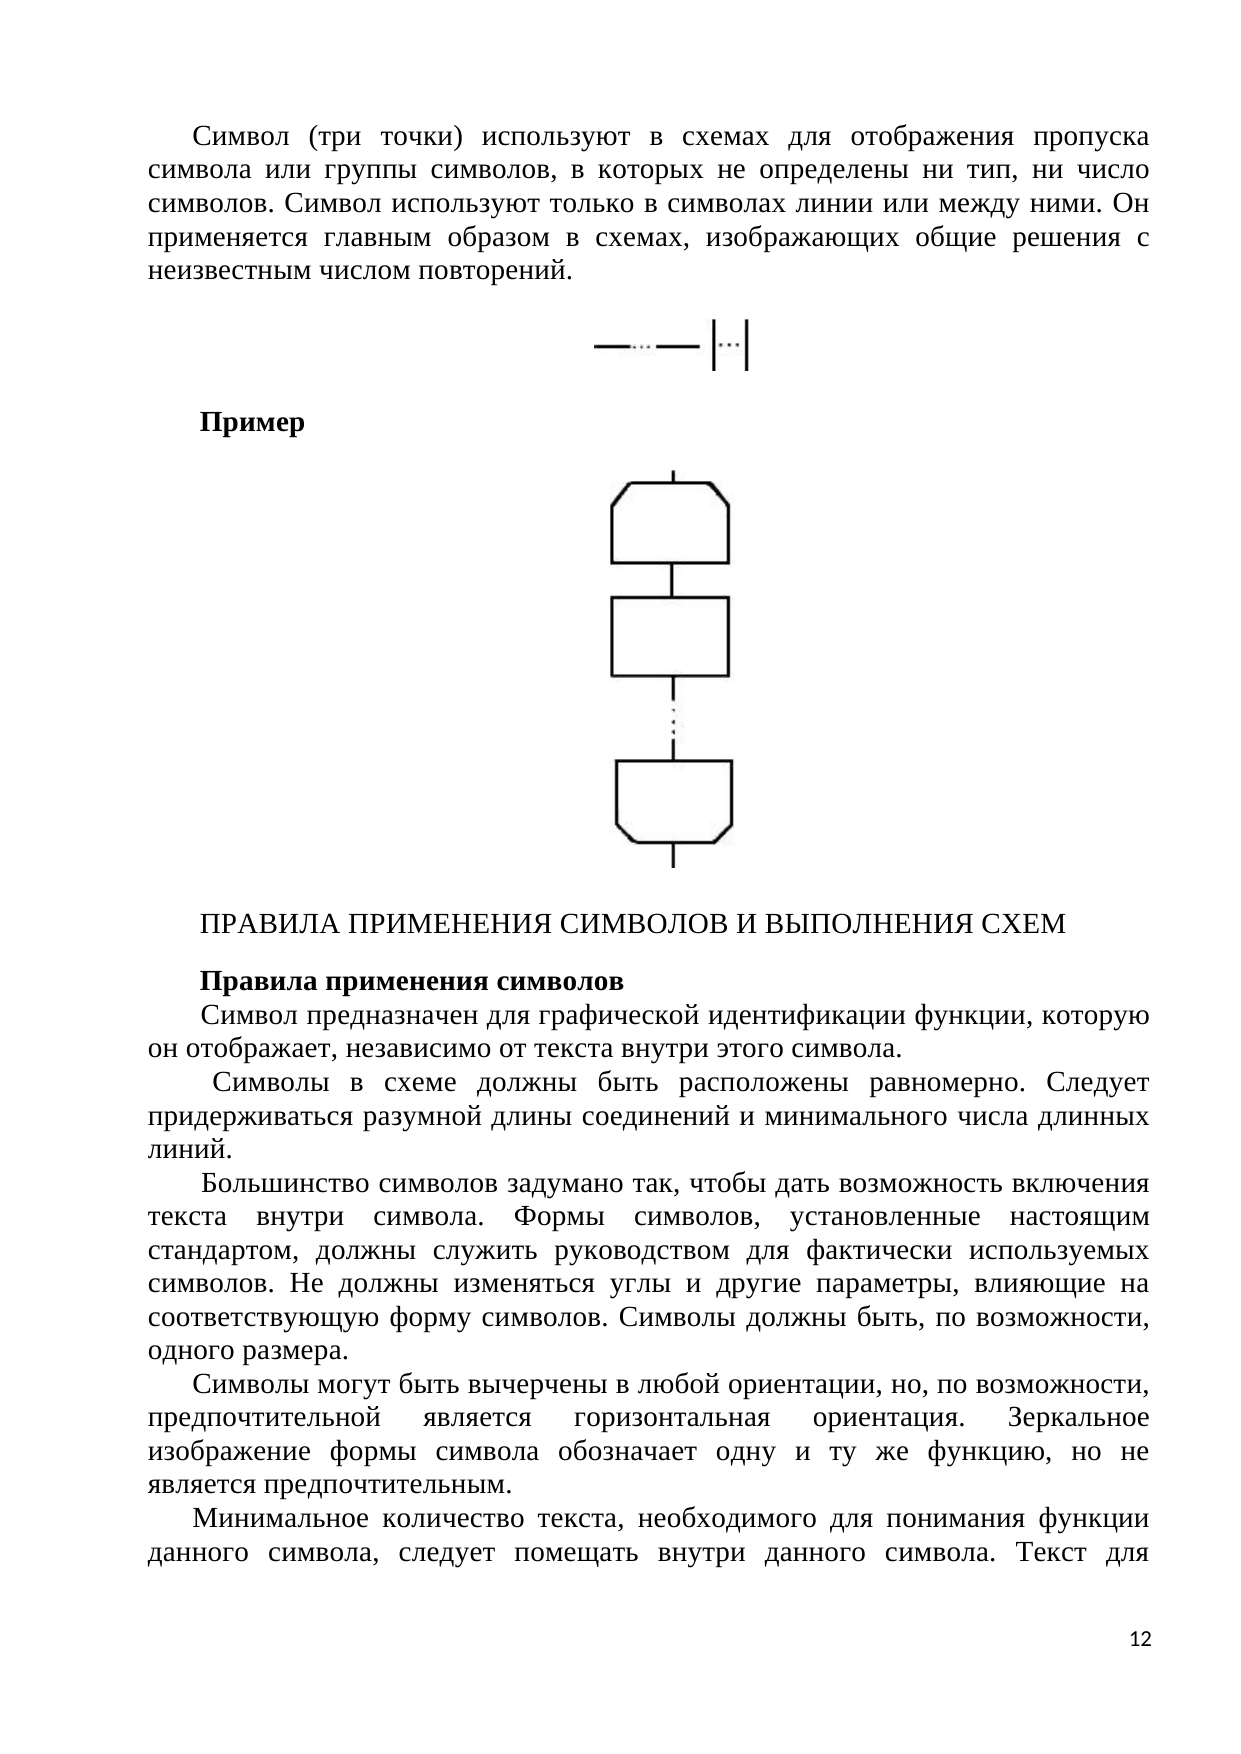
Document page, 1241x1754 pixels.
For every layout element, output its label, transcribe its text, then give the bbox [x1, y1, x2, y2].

text Символ (три точки) используют в схемах для отображения пропуска символа или группы символов, в которых не определены ни тип, ни число символов. Символ используют только в символах линии или между ними. Он применяется главным образом в схемах, изображающих общие решения с неизвестным числом повторений. [148, 118, 1152, 319]
text Правила применения символов [148, 963, 1152, 997]
text Символ предназначен для графической идентификации функции, которую он отображает, независимо от текста внутри этого символа. [148, 997, 1152, 1064]
picture [609, 470, 735, 868]
text Символы в схеме должны быть расположены равномерно. Следует придерживаться разумной длины соединений и минимального числа длинных линий. [148, 1064, 1152, 1165]
text Пример [148, 404, 1152, 470]
text Большинство символов задумано так, чтобы дать возможность включения текста внутри символа. Формы символов, установленные настоящим стандартом, должны служить руководством для фактически используемых символов. Не должны изменяться углы и другие параметры, влияющие на соответствующую форму символов. Символы должны быть, по возможности, одного размера. [148, 1165, 1152, 1366]
picture [594, 318, 750, 371]
text Символы могут быть вычерчены в любой ориентации, но, по возможности, предпочтительной является горизонтальная ориентация. Зеркальное изображение формы символа обозначает одну и ту же функцию, но не является предпочтительным. [148, 1366, 1152, 1500]
text ПРАВИЛА ПРИМЕНЕНИЯ СИМВОЛОВ И ВЫПОЛНЕНИЯ СХЕМ [148, 906, 1152, 940]
